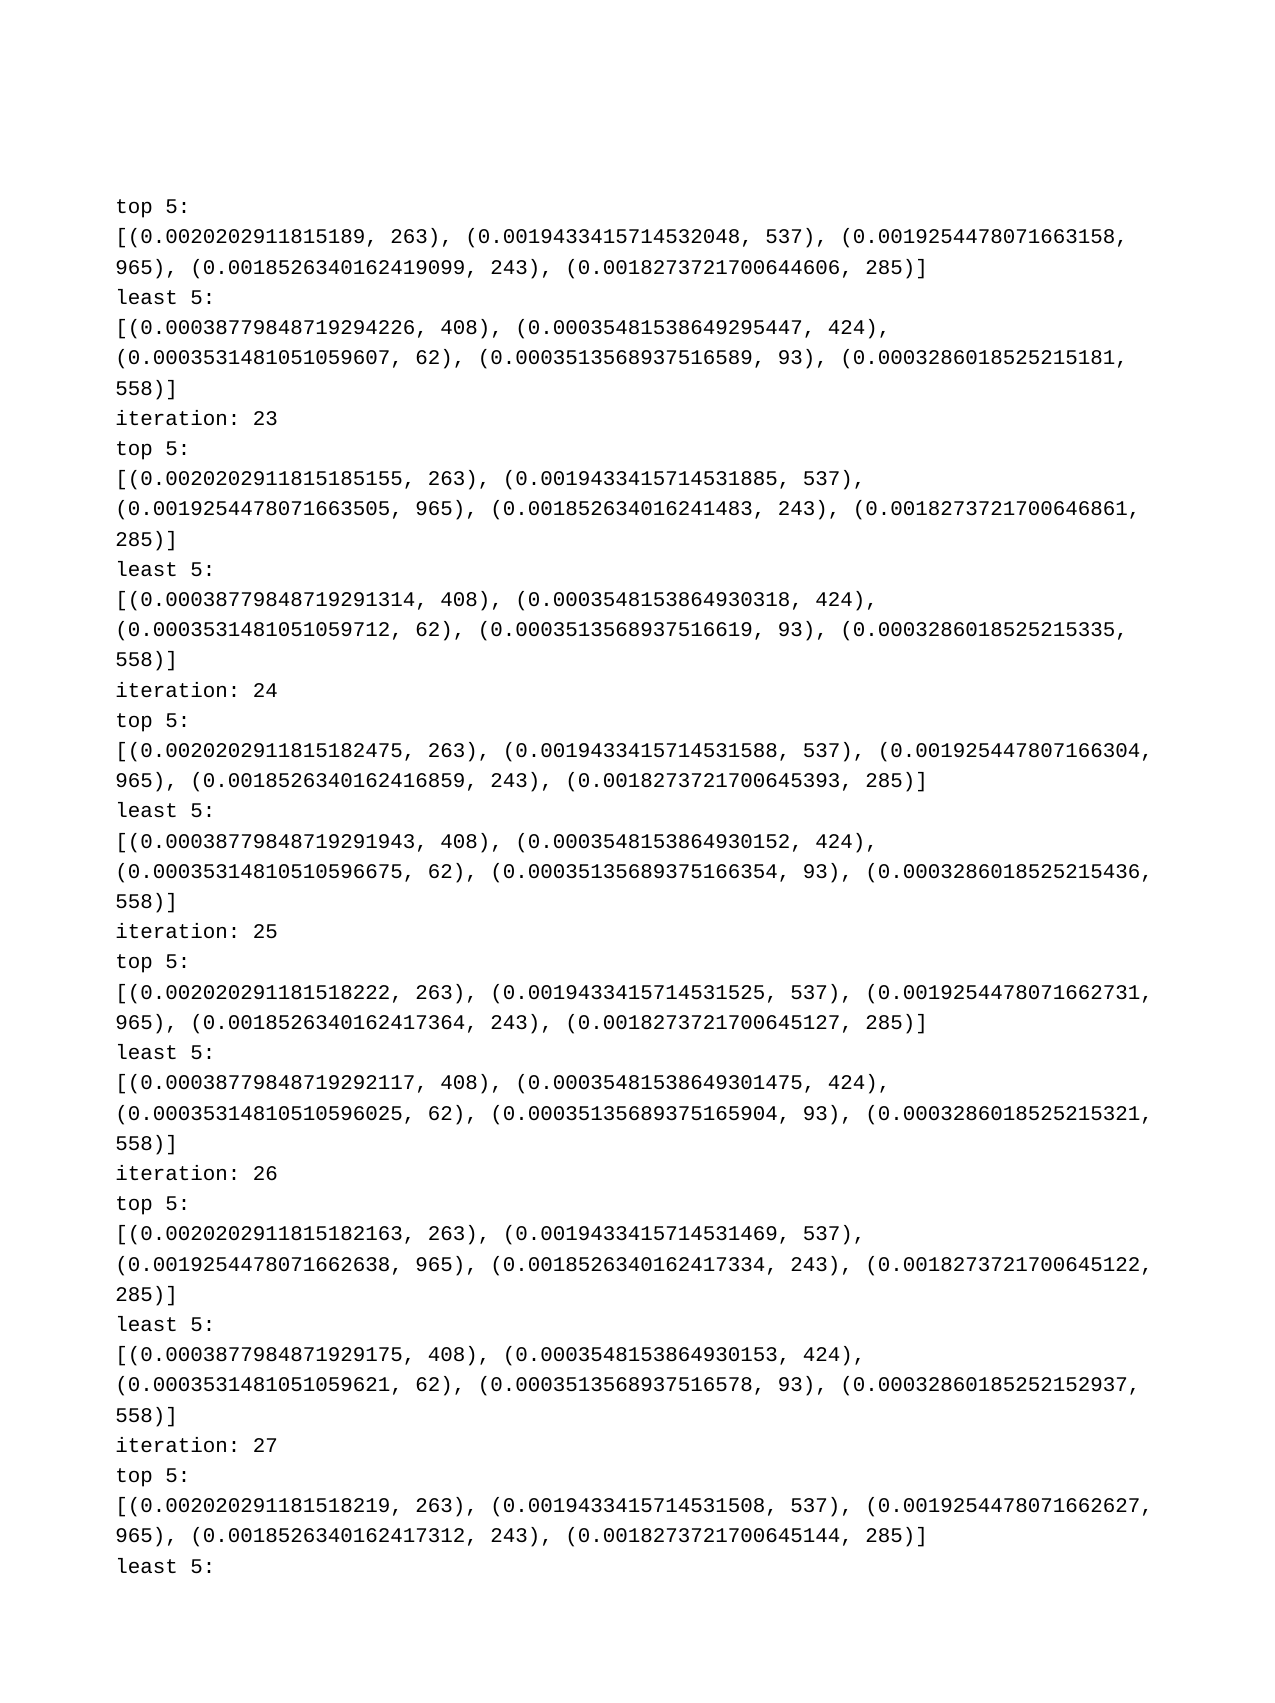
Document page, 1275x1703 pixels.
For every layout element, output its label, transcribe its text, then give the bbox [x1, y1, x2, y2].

text [(0.0020202911815185155, 263), (0.0019433415714531885, 537), (0.0019254478071663505, 965), (0.001852634016241483, 243), (0.0018273721700646861, 285)] [115, 462, 1163, 552]
text least 5: [115, 552, 1163, 582]
text [(0.002020291181518222, 263), (0.0019433415714531525, 537), (0.0019254478071662731, 965), (0.0018526340162417364, 243), (0.0018273721700645127, 285)] [115, 975, 1163, 1036]
text iteration: 25 [115, 915, 1163, 945]
text [(0.0003877984871929175, 408), (0.0003548153864930153, 424), (0.0003531481051059621, 62), (0.0003513568937516578, 93), (0.00032860185252152937, 558)] [115, 1338, 1163, 1428]
text iteration: 23 [115, 401, 1163, 431]
text iteration: 27 [115, 1428, 1163, 1458]
text least 5: [115, 1307, 1163, 1338]
text least 5: [115, 794, 1163, 824]
text least 5: [115, 280, 1163, 311]
text [(0.002020291181518219, 263), (0.0019433415714531508, 537), (0.0019254478071662627, 965), (0.0018526340162417312, 243), (0.0018273721700645144, 285)] [115, 1489, 1163, 1549]
text [(0.00038779848719292117, 408), (0.00035481538649301475, 424), (0.00035314810510596025, 62), (0.00035135689375165904, 93), (0.0003286018525215321, 558)] [115, 1066, 1163, 1156]
text top 5: [115, 1458, 1163, 1489]
text iteration: 24 [115, 673, 1163, 703]
text [(0.0020202911815182163, 263), (0.0019433415714531469, 537), (0.0019254478071662638, 965), (0.0018526340162417334, 243), (0.0018273721700645122, 285)] [115, 1217, 1163, 1307]
text top 5: [115, 431, 1163, 462]
text [(0.0020202911815189, 263), (0.0019433415714532048, 537), (0.0019254478071663158, 965), (0.0018526340162419099, 243), (0.0018273721700644606, 285)] [115, 220, 1163, 280]
text top 5: [115, 1187, 1163, 1217]
text [(0.00038779848719294226, 408), (0.00035481538649295447, 424), (0.0003531481051059607, 62), (0.0003513568937516589, 93), (0.0003286018525215181, 558)] [115, 311, 1163, 401]
text [(0.0020202911815182475, 263), (0.0019433415714531588, 537), (0.001925447807166304, 965), (0.0018526340162416859, 243), (0.0018273721700645393, 285)] [115, 733, 1163, 794]
text top 5: [115, 703, 1163, 733]
text least 5: [115, 1036, 1163, 1066]
text top 5: [115, 945, 1163, 975]
text [(0.00038779848719291943, 408), (0.0003548153864930152, 424), (0.00035314810510596675, 62), (0.00035135689375166354, 93), (0.0003286018525215436, 558)] [115, 824, 1163, 915]
text iteration: 26 [115, 1156, 1163, 1187]
text [(0.00038779848719291314, 408), (0.0003548153864930318, 424), (0.0003531481051059712, 62), (0.0003513568937516619, 93), (0.0003286018525215335, 558)] [115, 582, 1163, 673]
text least 5: [115, 1549, 1163, 1579]
text top 5: [115, 190, 1163, 220]
